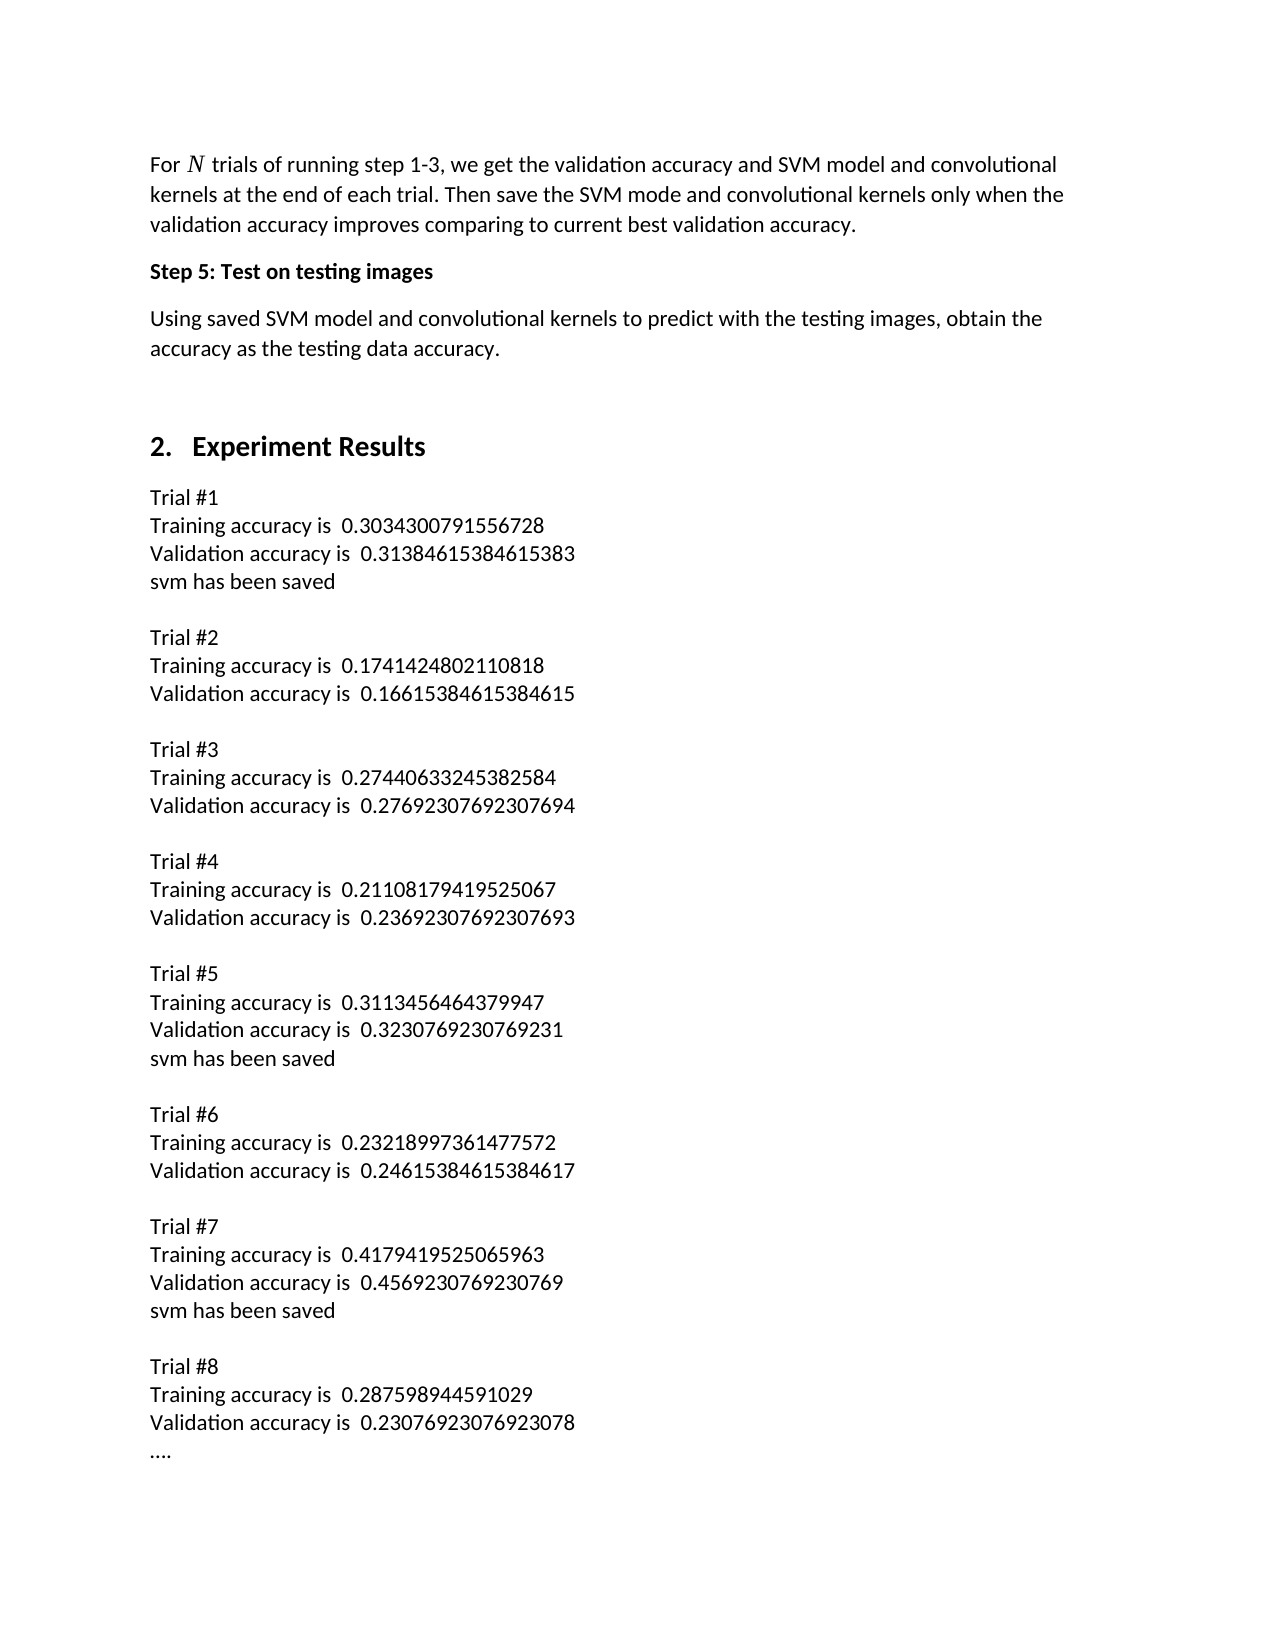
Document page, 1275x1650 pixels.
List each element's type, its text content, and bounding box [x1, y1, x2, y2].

text Validation accuracy is 0.27692307692307694 [150, 791, 1125, 819]
text Training accuracy is 0.27440633245382584 [150, 763, 1125, 791]
text Validation accuracy is 0.3230769230769231 [150, 1016, 1125, 1044]
text Trial #6 [150, 1100, 1125, 1128]
text Validation accuracy is 0.4569230769230769 [150, 1268, 1125, 1296]
text Training accuracy is 0.23218997361477572 [150, 1128, 1125, 1156]
text Validation accuracy is 0.16615384615384615 [150, 679, 1125, 707]
text svm has been saved [150, 567, 1125, 595]
text Trial #8 [150, 1352, 1125, 1380]
text Training accuracy is 0.3113456464379947 [150, 988, 1125, 1016]
text Validation accuracy is 0.23692307692307693 [150, 903, 1125, 932]
text svm has been saved [150, 1044, 1125, 1072]
text Trial #2 [150, 623, 1125, 651]
text Trial #4 [150, 847, 1125, 876]
text Trial #5 [150, 959, 1125, 988]
text Training accuracy is 0.4179419525065963 [150, 1240, 1125, 1268]
text Validation accuracy is 0.23076923076923078 [150, 1408, 1125, 1436]
text Validation accuracy is 0.24615384615384617 [150, 1156, 1125, 1184]
text …. [150, 1436, 1125, 1464]
text Training accuracy is 0.287598944591029 [150, 1380, 1125, 1408]
text Training accuracy is 0.3034300791556728 [150, 511, 1125, 539]
text Validation accuracy is 0.31384615384615383 [150, 539, 1125, 567]
text Training accuracy is 0.1741424802110818 [150, 651, 1125, 679]
text svm has been saved [150, 1296, 1125, 1324]
text For trials of running step 1-3, we get the validation accuracy and SVM model and convolutional kernels at the end of each trial. Then save the SVM mode and convolutional kernels only when the validation accuracy improves comparing to current best validation accuracy. [150, 150, 1125, 238]
text Trial #1 [150, 483, 1125, 511]
text Training accuracy is 0.21108179419525067 [150, 876, 1125, 903]
text Using saved SVM model and convolutional kernels to predict with the testing images, obtain the accuracy as the testing data accuracy. [150, 304, 1125, 362]
text Trial #3 [150, 735, 1125, 763]
text Trial #7 [150, 1212, 1125, 1240]
text 2. Experiment Results [150, 428, 1125, 464]
text Step 5: Test on testing images [150, 257, 1125, 285]
